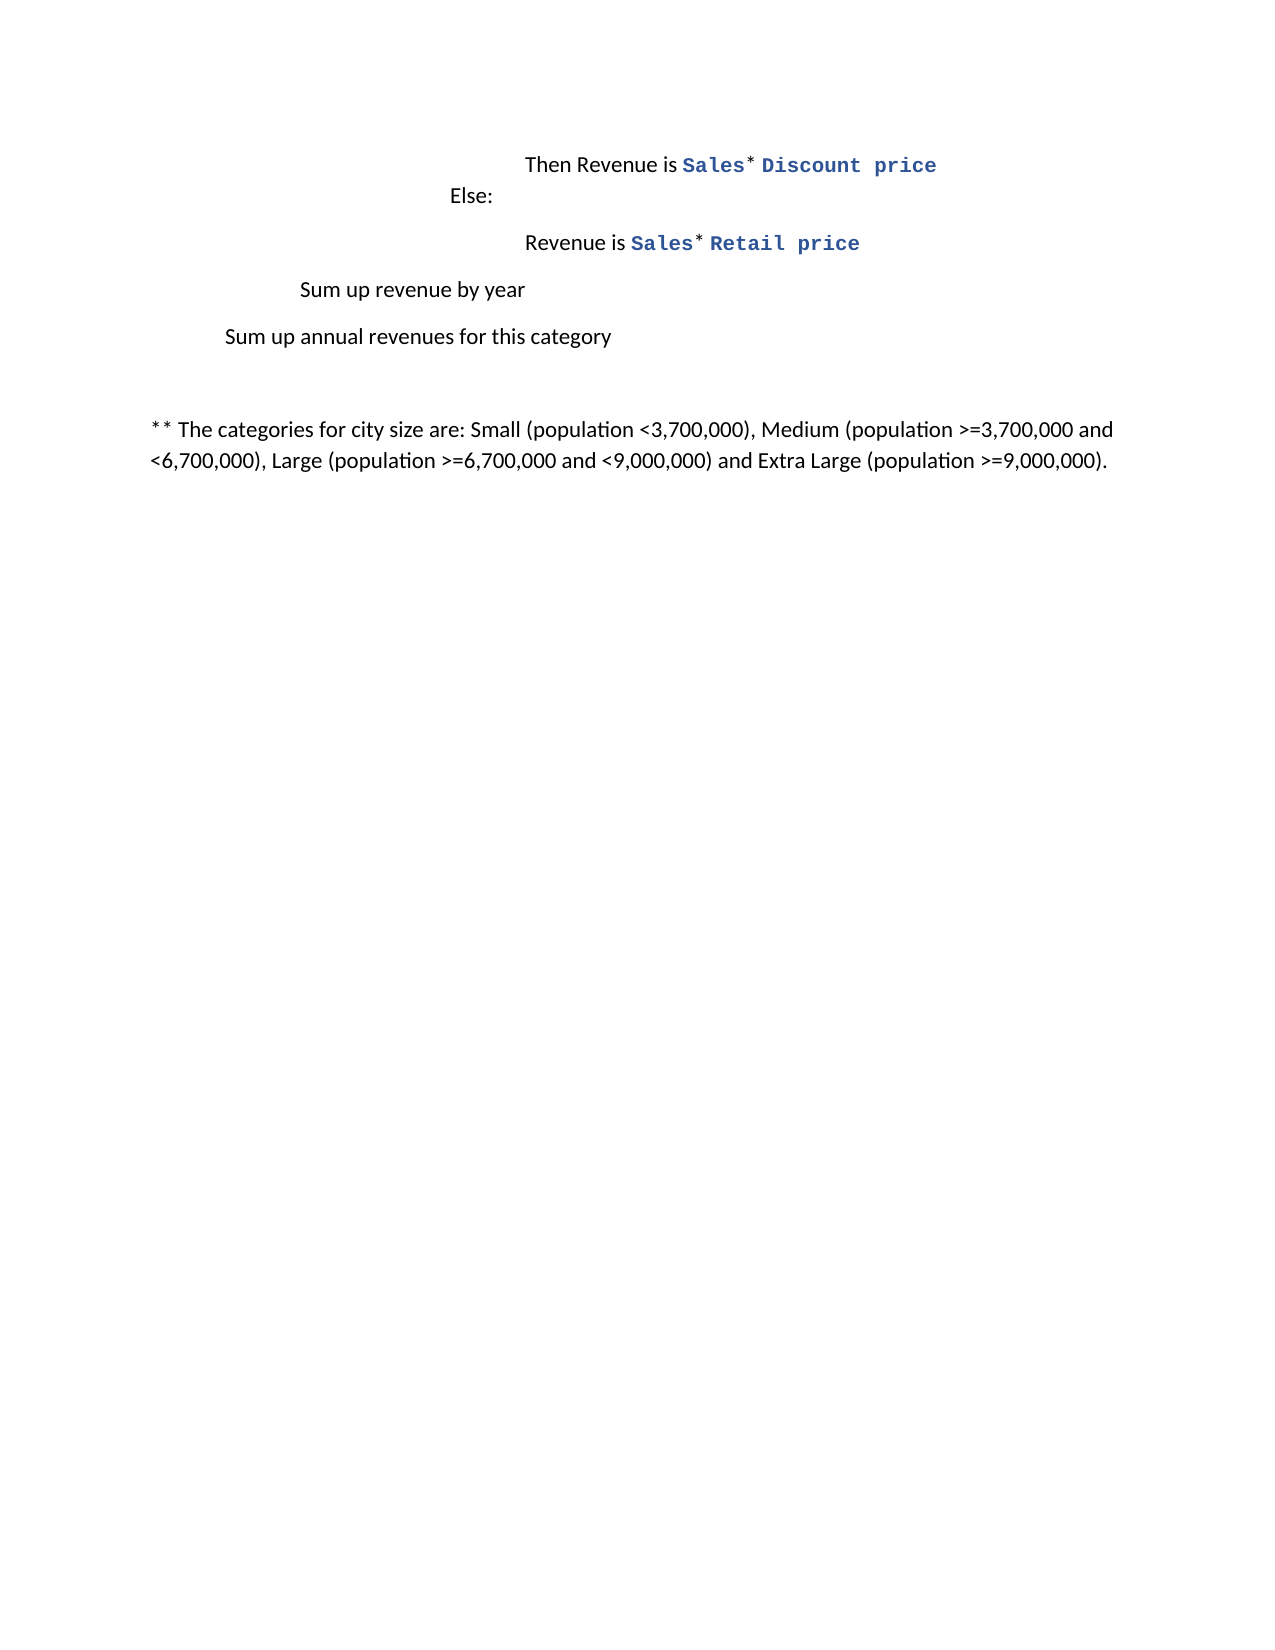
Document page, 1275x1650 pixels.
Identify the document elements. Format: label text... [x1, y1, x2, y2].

text ** The categories for city size are: Small (population <3,700,000), Medium (population >=3,700,000 and <6,700,000), Large (population >=6,700,000 and <9,000,000) and Extra Large (population >=9,000,000). [150, 416, 1125, 474]
text Revenue is Sales* Retail price [150, 228, 1125, 256]
text Sum up revenue by year [150, 275, 1125, 303]
text Sum up annual revenues for this category [150, 322, 1125, 350]
text Then Revenue is Sales* Discount price Else: [150, 150, 1125, 209]
